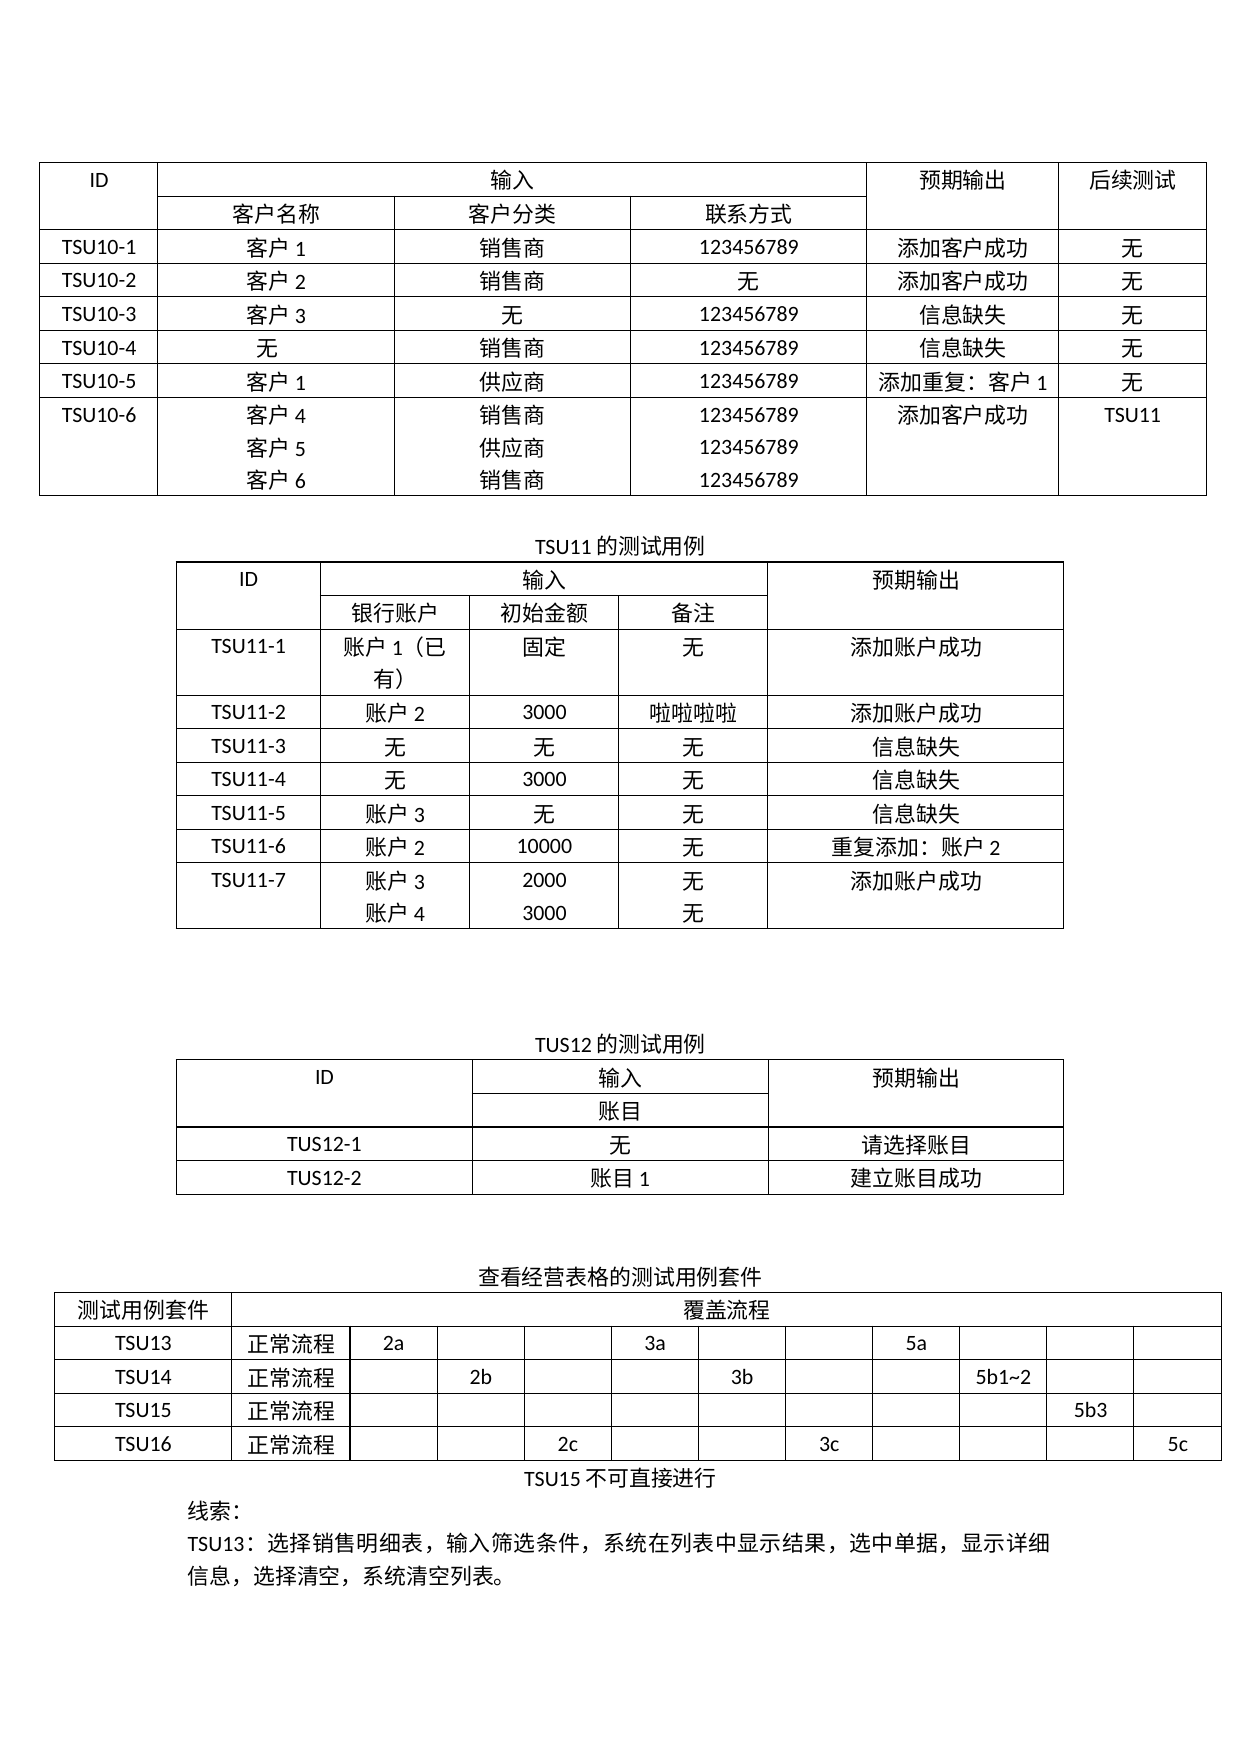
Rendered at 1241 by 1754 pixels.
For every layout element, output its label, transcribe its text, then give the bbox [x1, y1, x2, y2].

table_cell [786, 1394, 872, 1426]
table_cell TSU10-6 [40, 398, 157, 495]
table_cell 重复添加：账户2 [768, 830, 1063, 862]
table_header 输入 [158, 163, 866, 196]
table_cell [525, 1327, 611, 1359]
table_cell [960, 1327, 1046, 1359]
table_cell [786, 1360, 872, 1393]
table_cell 备注 [619, 596, 767, 628]
table_cell 5a [873, 1327, 959, 1359]
table_cell [699, 1327, 785, 1359]
text TSU13：选择销售明细表，输入筛选条件，系统在列表中显示结果，选中单据，显示详细信息，选择清空，系统清空列表。 [187, 1526, 1053, 1591]
table_cell TSU11-3 [177, 729, 320, 762]
table_cell 账目1 [473, 1161, 768, 1193]
text 查看经营表格的测试用例套件 [187, 1259, 1053, 1292]
table_cell TSU14 [55, 1360, 231, 1393]
table_cell 添加客户成功 [867, 264, 1058, 296]
table_cell 销售商 [395, 331, 630, 363]
table_cell 2b [438, 1360, 524, 1393]
table_cell 3b [699, 1360, 785, 1393]
table_cell 添加重复：客户1 [867, 364, 1058, 397]
table_cell [1047, 1427, 1133, 1460]
text TUS12的测试用例 [187, 1027, 1053, 1059]
table_cell 无 [473, 1128, 768, 1160]
table_cell 无 [619, 830, 767, 862]
table_cell TSU15 [55, 1394, 231, 1426]
table_cell 123456789 [631, 331, 866, 363]
table_cell 信息缺失 [768, 763, 1063, 795]
table_cell 添加账户成功 [768, 630, 1063, 694]
table_cell 3000 [470, 763, 618, 795]
table_cell 3c [786, 1427, 872, 1460]
table_cell [438, 1394, 524, 1426]
table_cell 账户1（已有） [321, 630, 469, 694]
table_cell [960, 1394, 1046, 1426]
table_cell 无 [619, 630, 767, 694]
table_cell 2a [351, 1327, 437, 1359]
table_cell 5c [1134, 1427, 1221, 1460]
table_cell 123456789 123456789 123456789 [631, 398, 866, 495]
table_cell 无 [1059, 230, 1206, 263]
table_cell 无 [1059, 364, 1206, 397]
table_cell 销售商 [395, 264, 630, 296]
table_cell [1134, 1394, 1221, 1426]
table_cell [438, 1327, 524, 1359]
table_cell TSU10-4 [40, 331, 157, 363]
table_cell 无 [619, 763, 767, 795]
table_cell 信息缺失 [768, 796, 1063, 829]
table_cell [1047, 1360, 1133, 1393]
table_header ID [177, 563, 320, 628]
table_header 覆盖流程 [232, 1293, 1221, 1326]
table_cell 账户3 [321, 796, 469, 829]
table_cell 无 [158, 331, 394, 363]
table_header 后续测试 [1059, 163, 1206, 229]
table_cell [438, 1427, 524, 1460]
table_cell [525, 1360, 611, 1393]
table_cell [351, 1360, 437, 1393]
text 线索： [187, 1493, 1053, 1526]
table_cell 供应商 [395, 364, 630, 397]
table_cell 客户名称 [158, 197, 394, 229]
table_cell 正常流程 [232, 1360, 349, 1393]
table_cell 无 [395, 297, 630, 330]
table_header 测试用例套件 [55, 1293, 231, 1326]
table_cell 无 [631, 264, 866, 296]
table_cell 无 [470, 729, 618, 762]
table_cell [873, 1394, 959, 1426]
table_cell 销售商 [395, 230, 630, 263]
table_cell 2000 3000 [470, 863, 618, 928]
table_cell 客户分类 [395, 197, 630, 229]
table_cell [1047, 1327, 1133, 1359]
table_cell 10000 [470, 830, 618, 862]
table_cell [351, 1427, 437, 1460]
table_cell 客户4 客户5 客户6 [158, 398, 394, 495]
table_cell [699, 1427, 785, 1460]
text TSU11的测试用例 [187, 529, 1053, 561]
table_cell TSU11-4 [177, 763, 320, 795]
table_cell 客户1 [158, 230, 394, 263]
table_cell 账户3 账户4 [321, 863, 469, 928]
table_cell 3a [612, 1327, 698, 1359]
table_cell 5b3 [1047, 1394, 1133, 1426]
table_cell 正常流程 [232, 1394, 349, 1426]
table_cell 无 [321, 763, 469, 795]
table_cell TSU11-2 [177, 696, 320, 728]
table_cell [873, 1427, 959, 1460]
table_cell 啦啦啦啦 [619, 696, 767, 728]
table_cell 客户1 [158, 364, 394, 397]
table_cell 添加账户成功 [768, 863, 1063, 928]
table_cell TSU10-3 [40, 297, 157, 330]
table_cell 客户2 [158, 264, 394, 296]
table_cell TSU11-1 [177, 630, 320, 694]
table_cell TUS12-1 [177, 1128, 472, 1160]
table_cell TSU11 [1059, 398, 1206, 495]
table_cell 123456789 [631, 230, 866, 263]
table_cell TSU10-5 [40, 364, 157, 397]
table_cell [1134, 1327, 1221, 1359]
table_cell [612, 1427, 698, 1460]
table_cell 123456789 [631, 297, 866, 330]
table_header 预期输出 [867, 163, 1058, 229]
table_cell 建立账目成功 [769, 1161, 1063, 1193]
table_cell [525, 1394, 611, 1426]
table_cell 信息缺失 [867, 297, 1058, 330]
table_cell 无 [321, 729, 469, 762]
table_cell [612, 1360, 698, 1393]
table_cell 无 [1059, 331, 1206, 363]
table_cell 信息缺失 [768, 729, 1063, 762]
table_cell TSU10-1 [40, 230, 157, 263]
table_cell [612, 1394, 698, 1426]
table_header ID [177, 1060, 472, 1126]
table_cell 添加客户成功 [867, 398, 1058, 495]
table_cell 初始金额 [470, 596, 618, 628]
table_header 预期输出 [769, 1060, 1063, 1126]
table_cell 账户2 [321, 696, 469, 728]
table_cell 无 [1059, 264, 1206, 296]
table_cell TSU11-5 [177, 796, 320, 829]
table_cell 无 [619, 796, 767, 829]
table_cell TSU16 [55, 1427, 231, 1460]
table_cell 添加账户成功 [768, 696, 1063, 728]
table_header 预期输出 [768, 563, 1063, 628]
table_cell TSU10-2 [40, 264, 157, 296]
table_cell 账户2 [321, 830, 469, 862]
table_cell 3000 [470, 696, 618, 728]
table_cell 客户3 [158, 297, 394, 330]
table_cell 无 [619, 729, 767, 762]
table_cell 固定 [470, 630, 618, 694]
table_cell 信息缺失 [867, 331, 1058, 363]
table_cell [960, 1427, 1046, 1460]
table_cell [873, 1360, 959, 1393]
table_header ID [40, 163, 157, 229]
table_cell 账目 [473, 1094, 768, 1126]
table_header 输入 [321, 563, 767, 595]
table_cell 2c [525, 1427, 611, 1460]
table_cell 添加客户成功 [867, 230, 1058, 263]
text TSU15不可直接进行 [187, 1461, 1053, 1493]
table_cell 无 [1059, 297, 1206, 330]
table_cell 请选择账目 [769, 1128, 1063, 1160]
table_cell 123456789 [631, 364, 866, 397]
table_cell 销售商 供应商 销售商 [395, 398, 630, 495]
table_cell 联系方式 [631, 197, 866, 229]
table_cell 无 无 [619, 863, 767, 928]
table_cell 5b1~2 [960, 1360, 1046, 1393]
table_cell 正常流程 [232, 1327, 349, 1359]
table_cell TSU11-7 [177, 863, 320, 928]
table_cell [351, 1394, 437, 1426]
table_cell 正常流程 [232, 1427, 349, 1460]
table_header 输入 [473, 1060, 768, 1093]
table_cell [699, 1394, 785, 1426]
table_cell TUS12-2 [177, 1161, 472, 1193]
table_cell TSU11-6 [177, 830, 320, 862]
table_cell TSU13 [55, 1327, 231, 1359]
table_cell 无 [470, 796, 618, 829]
table_cell [1134, 1360, 1221, 1393]
table_cell [786, 1327, 872, 1359]
table_cell 银行账户 [321, 596, 469, 628]
